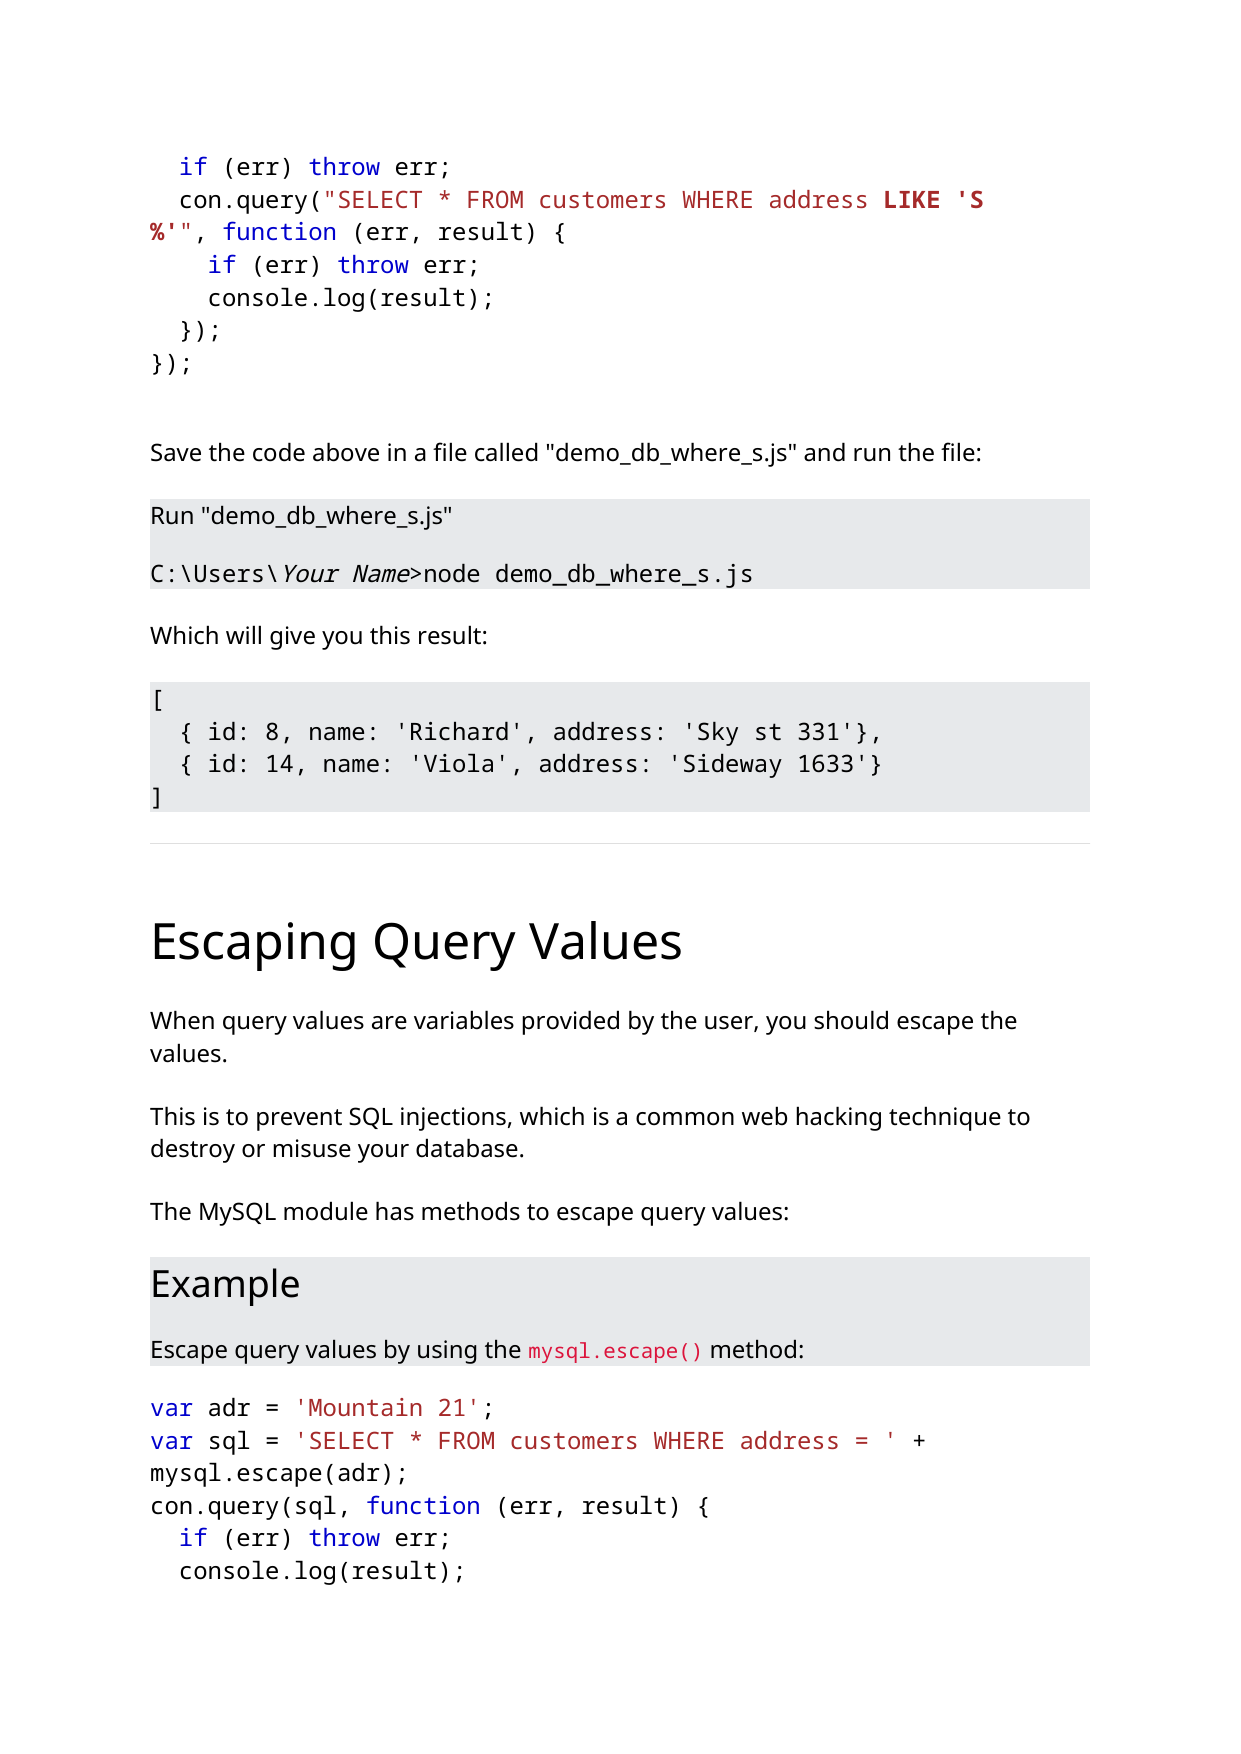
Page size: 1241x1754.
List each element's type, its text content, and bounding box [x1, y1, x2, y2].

text Which will give you this result: [150, 619, 1090, 652]
text Escape query values by using the mysql.escape() method: [150, 1333, 1090, 1366]
text The MySQL module has methods to escape query values: [150, 1194, 1090, 1227]
text Run "demo_db_where_s.js" [150, 499, 1090, 531]
text C:\Users\Your Name>node demo_db_where_s.js [150, 556, 1090, 589]
text Escaping Query Values [150, 906, 1090, 974]
text This is to prevent SQL injections, which is a common web hacking technique to destroy or misuse your database. [150, 1099, 1090, 1164]
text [150, 150, 1090, 406]
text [150, 1391, 1090, 1586]
text Save the code above in a file called "demo_db_where_s.js" and run the file: [150, 436, 1090, 469]
text When query values are variables provided by the user, you should escape the values. [150, 1004, 1090, 1069]
text [ { id: 8, name: 'Richard', address: 'Sky st 331'}, { id: 14, name: 'Viola', address: 'Sideway 1633'} ] [150, 682, 1090, 812]
text Example [150, 1257, 1090, 1308]
